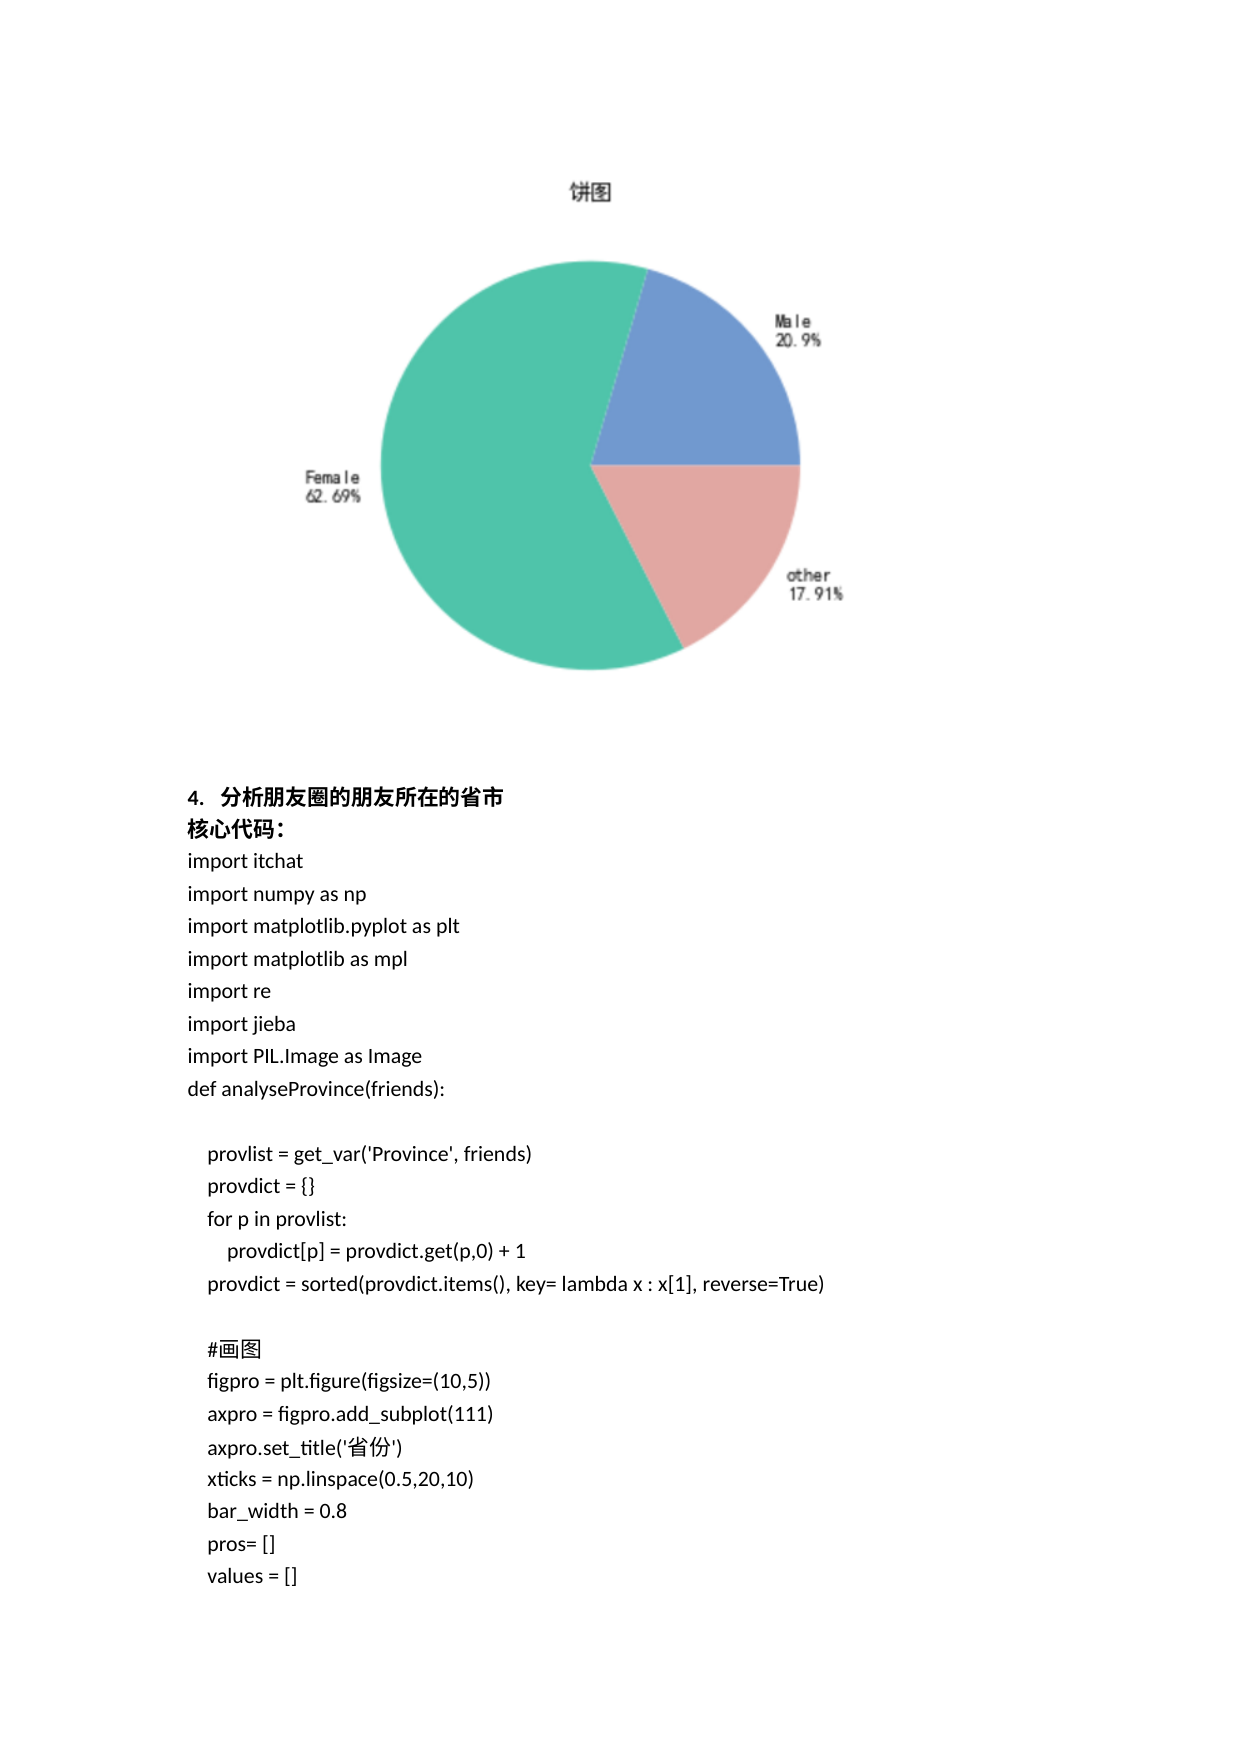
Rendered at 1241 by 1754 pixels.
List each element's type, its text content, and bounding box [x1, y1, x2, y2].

list figpro = plt.figure(figsize=(10,5)) [187, 1364, 1053, 1397]
list import re [187, 974, 1053, 1007]
list for p in provlist: [187, 1202, 1053, 1234]
list import PIL.Image as Image [187, 1039, 1053, 1072]
list import jieba [187, 1007, 1053, 1039]
list provdict = sorted(provdict.items(), key= lambda x : x[1], reverse=True) [187, 1267, 1053, 1299]
list 核心代码： [187, 812, 1053, 844]
list bar_width = 0.8 [187, 1494, 1053, 1527]
list 分析朋友圈的朋友所在的省市 [187, 779, 1053, 812]
list axpro = figpro.add_subplot(111) [187, 1397, 1053, 1429]
list #画图 [187, 1332, 1053, 1364]
list provdict = {} [187, 1169, 1053, 1202]
list import itchat [187, 844, 1053, 877]
list import matplotlib.pyplot as plt [187, 909, 1053, 942]
list values = [] [187, 1559, 1053, 1592]
list import matplotlib as mpl [187, 942, 1053, 974]
picture [231, 162, 1003, 730]
list import numpy as np [187, 877, 1053, 909]
list axpro.set_title('省份') [187, 1429, 1053, 1462]
list xticks = np.linspace(0.5,20,10) [187, 1462, 1053, 1494]
list pros= [] [187, 1527, 1053, 1559]
list def analyseProvince(friends): [187, 1072, 1053, 1104]
list provlist = get_var('Province', friends) [187, 1137, 1053, 1169]
list provdict[p] = provdict.get(p,0) + 1 [187, 1234, 1053, 1267]
